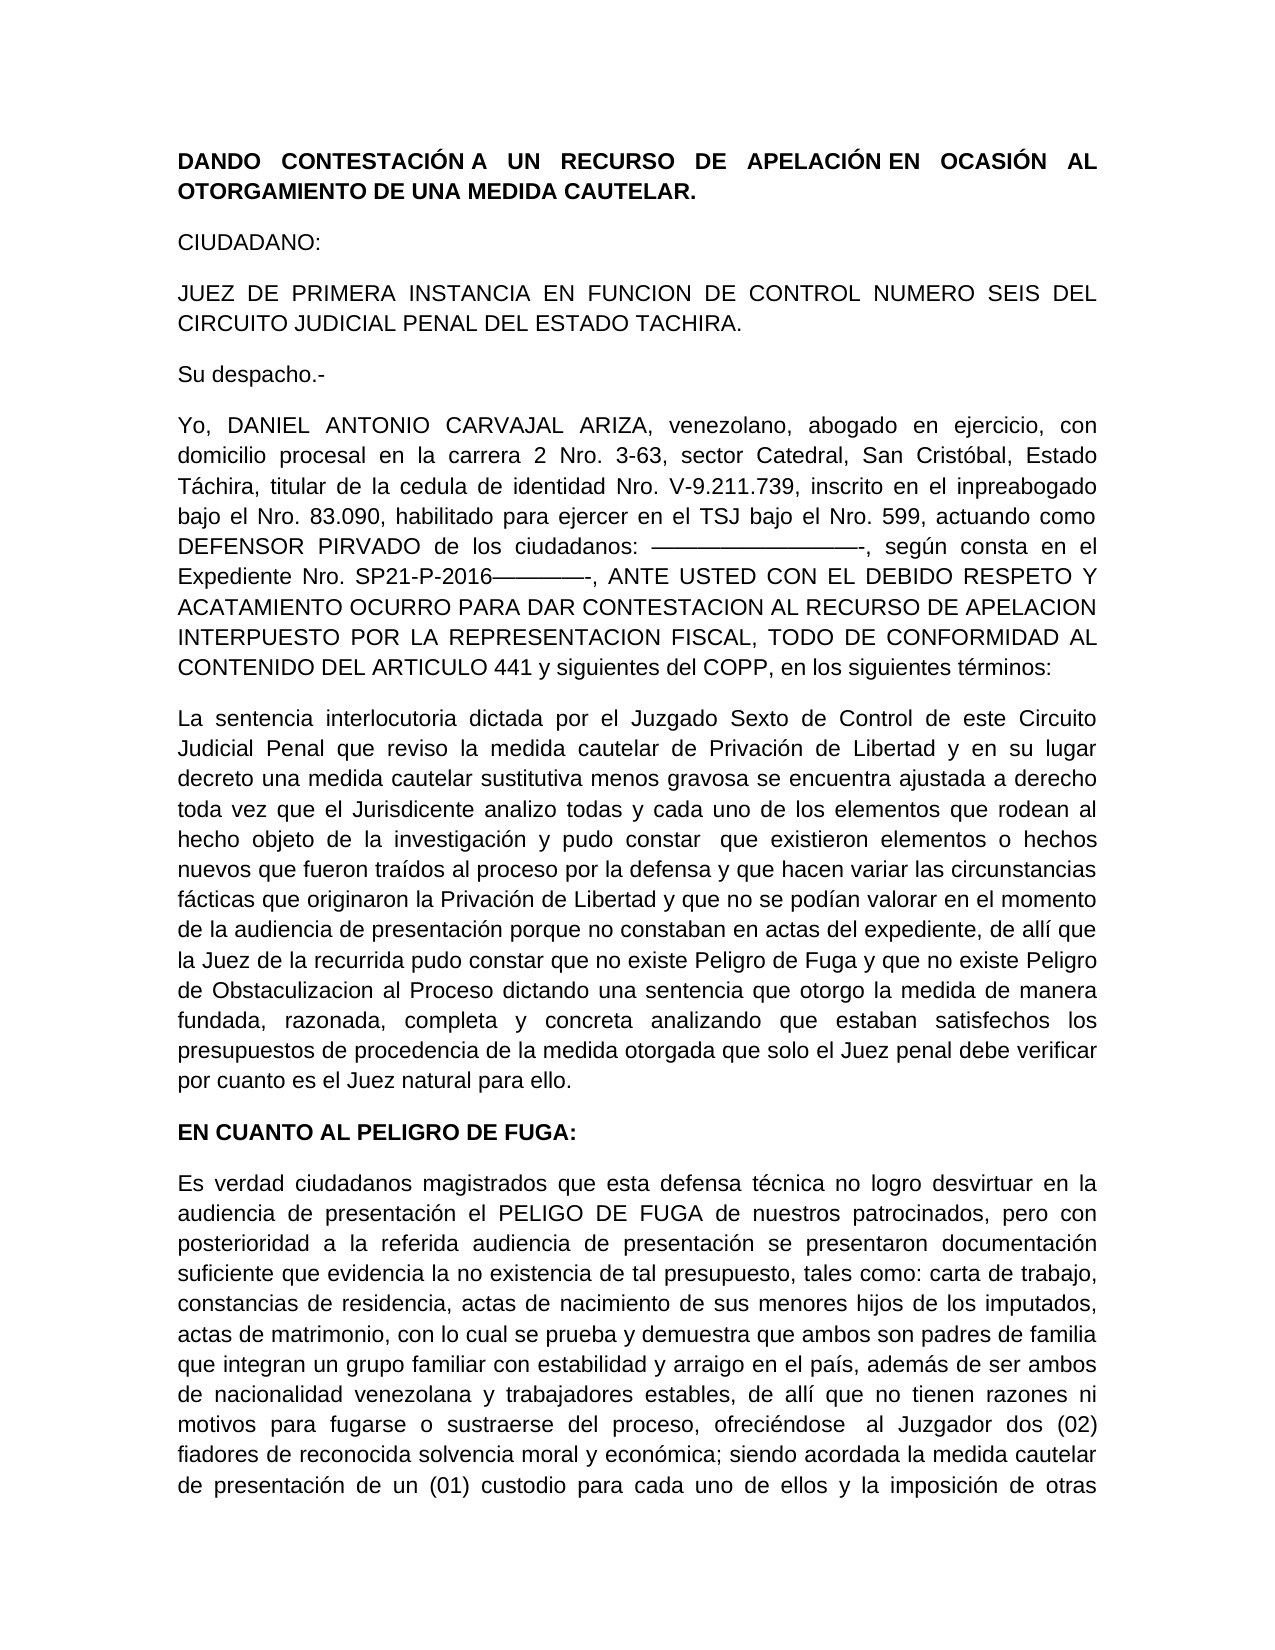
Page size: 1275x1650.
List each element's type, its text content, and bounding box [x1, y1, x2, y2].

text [177, 1169, 1098, 1498]
text Su despacho.- [177, 361, 1098, 387]
text La sentencia interlocutoria dictada por el Juzgado Sexto de Control de este Circuito Judicial Penal que reviso la medida cautelar de Privación de Libertad y en su lugar decreto una medida cautelar sustitutiva menos gravosa se encuentra ajustada a derecho toda vez que el Jurisdicente analizo todas y cada uno de los elementos que rodean al hecho objeto de la investigación y pudo constar que existieron elementos o hechos nuevos que fueron traídos al proceso por la defensa y que hacen variar las circunstancias fácticas que originaron la Privación de Libertad y que no se podían valorar en el momento de la audiencia de presentación porque no constaban en actas del expediente, de allí que la Juez de la recurrida pudo constar que no existe Peligro de Fuga y que no existe Peligro de Obstaculizacion al Proceso dictando una sentencia que otorgo la medida de manera fundada, razonada, completa y concreta analizando que estaban satisfechos los presupuestos de procedencia de la medida otorgada que solo el Juez penal debe verificar por cuanto es el Juez natural para ello. [177, 705, 1098, 1094]
text EN CUANTO AL PELIGRO DE FUGA: [177, 1118, 1098, 1145]
text Yo, DANIEL ANTONIO CARVAJAL ARIZA, venezolano, abogado en ejercicio, con domicilio procesal en la carrera 2 Nro. 3-63, sector Catedral, San Cristóbal, Estado Táchira, titular de la cedula de identidad Nro. V-9.211.739, inscrito en el inpreabogado bajo el Nro. 83.090, habilitado para ejercer en el TSJ bajo el Nro. 599, actuando como DEFENSOR PIRVADO de los ciudadanos: —————————-, según consta en el Expediente Nro. SP21-P-2016————-, ANTE USTED CON EL DEBIDO RESPETO Y ACATAMIENTO OCURRO PARA DAR CONTESTACION AL RECURSO DE APELACION INTERPUESTO POR LA REPRESENTACION FISCAL, TODO DE CONFORMIDAD AL CONTENIDO DEL ARTICULO 441 y siguientes del COPP, en los siguientes términos: [177, 412, 1098, 680]
text DANDO CONTESTACIÓN A UN RECURSO DE APELACIÓN EN OCASIÓN AL OTORGAMIENTO DE UNA MEDIDA CAUTELAR. [177, 148, 1098, 204]
text CIUDADANO: [177, 229, 1098, 255]
text JUEZ DE PRIMERA INSTANCIA EN FUNCION DE CONTROL NUMERO SEIS DEL CIRCUITO JUDICIAL PENAL DEL ESTADO TACHIRA. [177, 280, 1098, 336]
